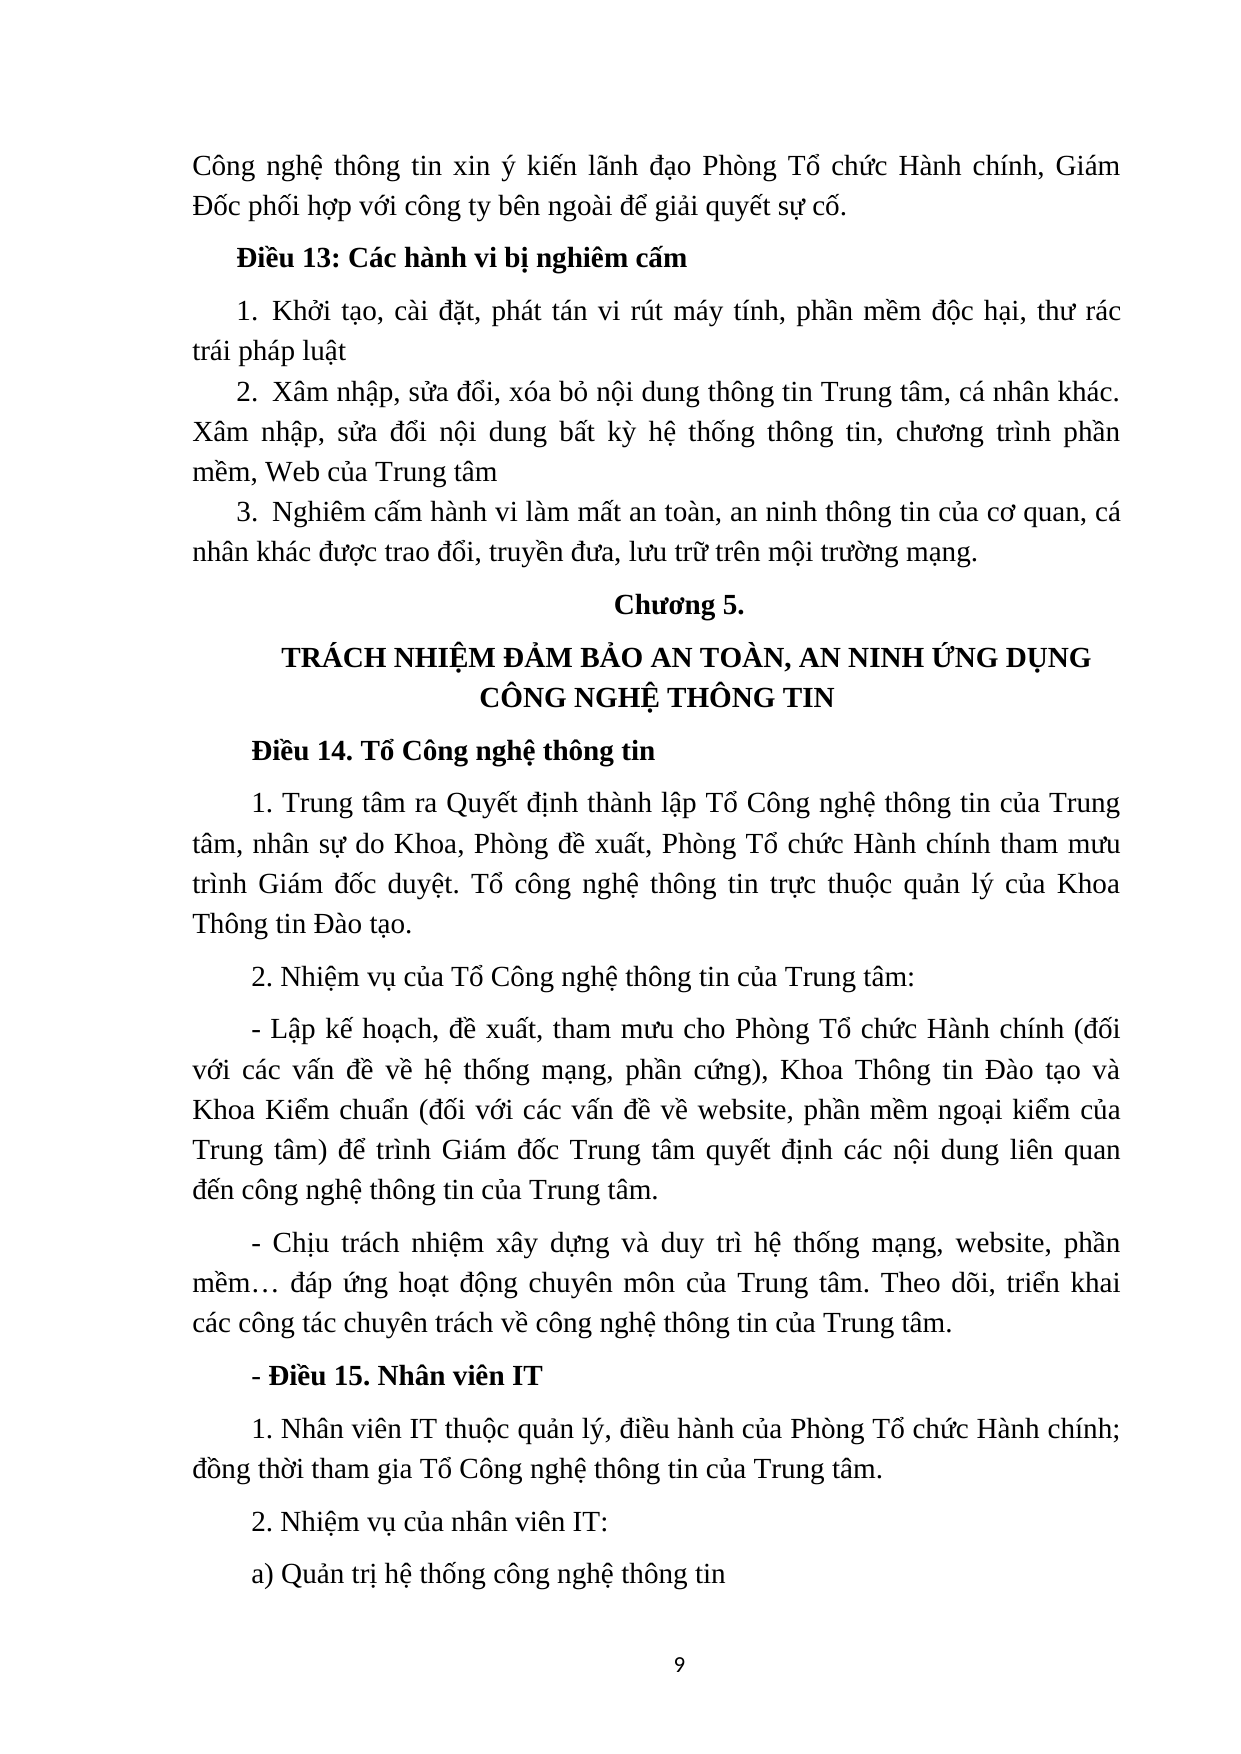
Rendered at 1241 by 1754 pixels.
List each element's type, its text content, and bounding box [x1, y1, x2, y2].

text - Lập kế hoạch, đề xuất, tham mưu cho Phòng Tổ chức Hành chính (đối với các vấn đề về hệ thống mạng, phần cứng), Khoa Thông tin Đào tạo và Khoa Kiểm chuẩn (đối với các vấn đề về website, phần mềm ngoại kiểm của Trung tâm) để trình Giám đốc Trung tâm quyết định các nội dung liên quan đến công nghệ thông tin của Trung tâm. [192, 1012, 1122, 1206]
text Điều 13: Các hành vi bị nghiêm cấm [192, 241, 1122, 274]
text a) Quản trị hệ thống công nghệ thông tin [192, 1557, 1122, 1590]
list Nghiêm cấm hành vi làm mất an toàn, an ninh thông tin của cơ quan, cá nhân khác được trao đổi, truyền đưa, lưu trữ trên mội trường mạng. [192, 494, 1122, 568]
list Khởi tạo, cài đặt, phát tán vi rút máy tính, phần mềm độc hại, thư rác trái pháp luật [192, 293, 1122, 367]
text 2. Nhiệm vụ của nhân viên IT: [192, 1504, 1122, 1537]
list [192, 148, 1122, 221]
text Điều 14. Tổ Công nghệ thông tin [192, 733, 1122, 766]
text TRÁCH NHIỆM ĐẢM BẢO AN TOÀN, AN NINH ỨNG DỤNG CÔNG NGHỆ THÔNG TIN [192, 640, 1122, 714]
list Xâm nhập, sửa đổi, xóa bỏ nội dung thông tin Trung tâm, cá nhân khác. Xâm nhập, sửa đổi nội dung bất kỳ hệ thống thông tin, chương trình phần mềm, Web của Trung tâm [192, 374, 1122, 488]
text 1. Nhân viên IT thuộc quản lý, điều hành của Phòng Tổ chức Hành chính; đồng thời tham gia Tổ Công nghệ thông tin của Trung tâm. [192, 1411, 1122, 1485]
text Chương 5. [192, 587, 1122, 621]
text 1. Trung tâm ra Quyết định thành lập Tổ Công nghệ thông tin của Trung tâm, nhân sự do Khoa, Phòng đề xuất, Phòng Tổ chức Hành chính tham mưu trình Giám đốc duyệt. Tổ công nghệ thông tin trực thuộc quản lý của Khoa Thông tin Đào tạo. [192, 786, 1122, 940]
text 2. Nhiệm vụ của Tổ Công nghệ thông tin của Trung tâm: [192, 959, 1122, 992]
text - Chịu trách nhiệm xây dựng và duy trì hệ thống mạng, website, phần mềm… đáp ứng hoạt động chuyên môn của Trung tâm. Theo dõi, triển khai các công tác chuyên trách về công nghệ thông tin của Trung tâm. [192, 1225, 1122, 1339]
text - Điều 15. Nhân viên IT [192, 1358, 1122, 1392]
